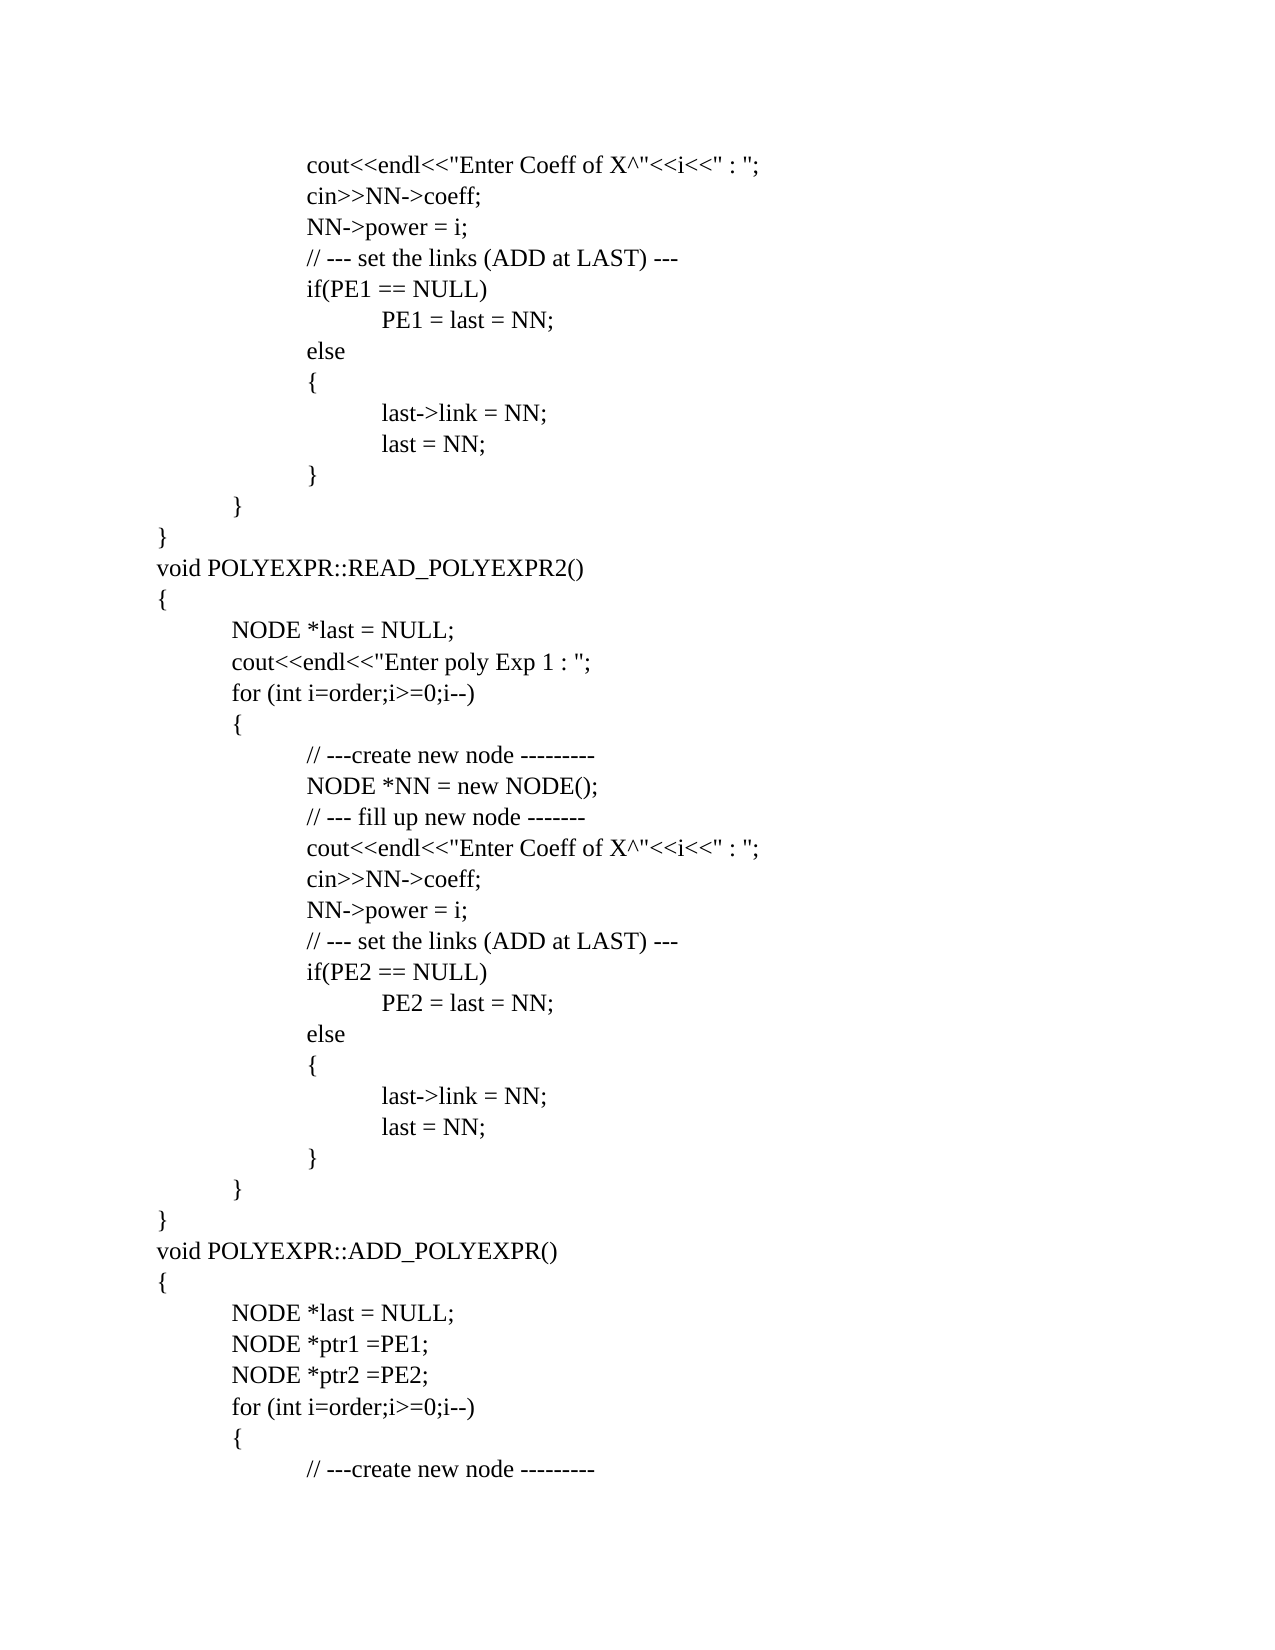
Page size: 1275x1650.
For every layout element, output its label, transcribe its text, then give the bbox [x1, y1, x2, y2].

text } [156, 1174, 1118, 1203]
text void POLYEXPR::READ_POLYEXPR2() [156, 553, 1118, 582]
text last->link = NN; [156, 1081, 1118, 1110]
text if(PE1 == NULL) [156, 274, 1118, 303]
text NN->power = i; [156, 895, 1118, 924]
text } [156, 491, 1118, 520]
text } [156, 460, 1118, 489]
text for (int i=order;i>=0;i--) [156, 1392, 1118, 1420]
text if(PE2 == NULL) [156, 957, 1118, 986]
text for (int i=order;i>=0;i--) [156, 678, 1118, 706]
text // --- set the links (ADD at LAST) --- [156, 926, 1118, 955]
text NODE *NN = new NODE(); [156, 771, 1118, 799]
text } [156, 1205, 1118, 1234]
text { [156, 584, 1118, 613]
text NODE *ptr2 =PE2; [156, 1361, 1118, 1389]
text // --- set the links (ADD at LAST) --- [156, 243, 1118, 272]
text { [156, 367, 1118, 396]
text // ---create new node --------- [156, 1454, 1118, 1482]
text } [156, 522, 1118, 551]
text } [156, 1143, 1118, 1172]
text else [156, 1019, 1118, 1048]
text PE2 = last = NN; [156, 988, 1118, 1017]
text last = NN; [156, 429, 1118, 458]
text NN->power = i; [156, 212, 1118, 241]
text NODE *last = NULL; [156, 1298, 1118, 1327]
text cout<<endl<<"Enter Coeff of X^"<<i<<" : "; [156, 833, 1118, 862]
text cout<<endl<<"Enter Coeff of X^"<<i<<" : "; [156, 150, 1118, 179]
text NODE *ptr1 =PE1; [156, 1329, 1118, 1358]
text cout<<endl<<"Enter poly Exp 1 : "; [156, 647, 1118, 675]
text { [156, 1050, 1118, 1079]
text PE1 = last = NN; [156, 305, 1118, 334]
text cin>>NN->coeff; [156, 181, 1118, 210]
text { [156, 709, 1118, 737]
text last = NN; [156, 1112, 1118, 1141]
text { [156, 1423, 1118, 1451]
text else [156, 336, 1118, 365]
text void POLYEXPR::ADD_POLYEXPR() [156, 1236, 1118, 1265]
text // --- fill up new node ------- [156, 802, 1118, 831]
text cin>>NN->coeff; [156, 864, 1118, 893]
text // ---create new node --------- [156, 740, 1118, 768]
text NODE *last = NULL; [156, 616, 1118, 644]
text last->link = NN; [156, 398, 1118, 427]
text { [156, 1267, 1118, 1296]
